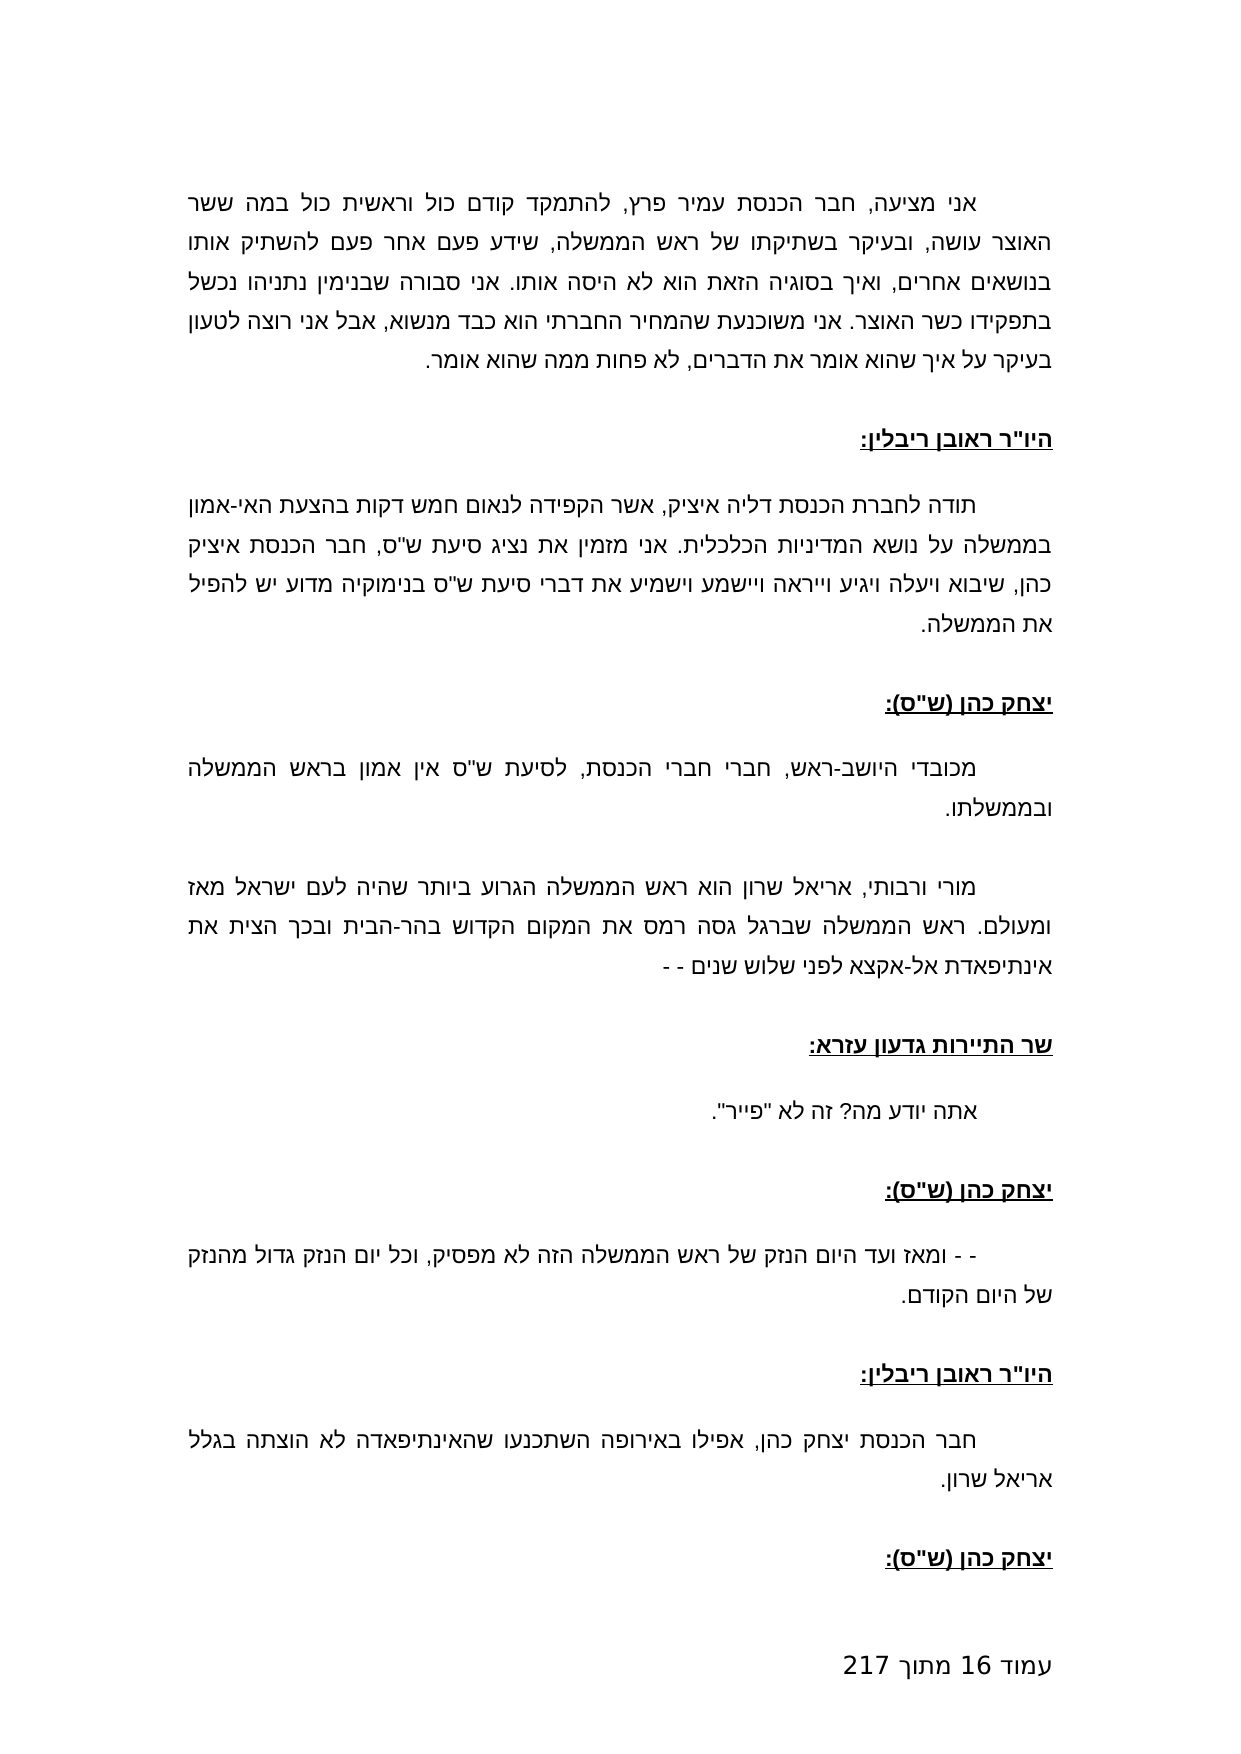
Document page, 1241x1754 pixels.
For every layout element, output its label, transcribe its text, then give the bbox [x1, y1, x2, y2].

text חבר הכנסת יצחק כהן, אפילו באירופה השתכנעו שהאינתיפאדה לא הוצתה בגלל אריאל שרון. [187, 1427, 1053, 1492]
text אני מציעה, חבר הכנסת עמיר פרץ, להתמקד קודם כול וראשית כול במה ששר האוצר עושה, ובעיקר בשתיקתו של ראש הממשלה, שידע פעם אחר פעם להשתיק אותו בנושאים אחרים, ואיך בסוגיה הזאת הוא לא היסה אותו. אני סבורה שבנימין נתניהו נכשל בתפקידו כשר האוצר. אני משוכנעת שהמחיר החברתי הוא כבד מנשוא, אבל אני רוצה לטעון בעיקר על איך שהוא אומר את הדברים, לא פחות ממה שהוא אומר. [187, 189, 1053, 374]
text יצחק כהן (ש"ס): [187, 1177, 1053, 1203]
text אתה יודע מה? זה לא "פייר". [187, 1098, 1053, 1124]
text - - ומאז ועד היום הנזק של ראש הממשלה הזה לא מפסיק, וכל יום הנזק גדול מהנזק של היום הקודם. [187, 1242, 1053, 1308]
text שר התיירות גדעון עזרא: [187, 1032, 1053, 1058]
text יצחק כהן (ש"ס): [187, 689, 1053, 716]
text יצחק כהן (ש"ס): [187, 1545, 1053, 1571]
text היו"ר ראובן ריבלין: [187, 1361, 1053, 1387]
text מכובדי היושב-ראש, חברי חברי הכנסת, לסיעת ש"ס אין אמון בראש הממשלה ובממשלתו. [187, 755, 1053, 821]
text היו"ר ראובן ריבלין: [187, 426, 1053, 453]
text תודה לחברת הכנסת דליה איציק, אשר הקפידה לנאום חמש דקות בהצעת האי-אמון בממשלה על נושא המדיניות הכלכלית. אני מזמין את נציג סיעת ש"ס, חבר הכנסת איציק כהן, שיבוא ויעלה ויגיע וייראה ויישמע וישמיע את דברי סיעת ש"ס בנימוקיה מדוע יש להפיל את הממשלה. [187, 492, 1053, 637]
text מורי ורבותי, אריאל שרון הוא ראש הממשלה הגרוע ביותר שהיה לעם ישראל מאז ומעולם. ראש הממשלה שברגל גסה רמס את המקום הקדוש בהר-הבית ובכך הצית את אינתיפאדת אל-אקצא לפני שלוש שנים - - [187, 874, 1053, 979]
